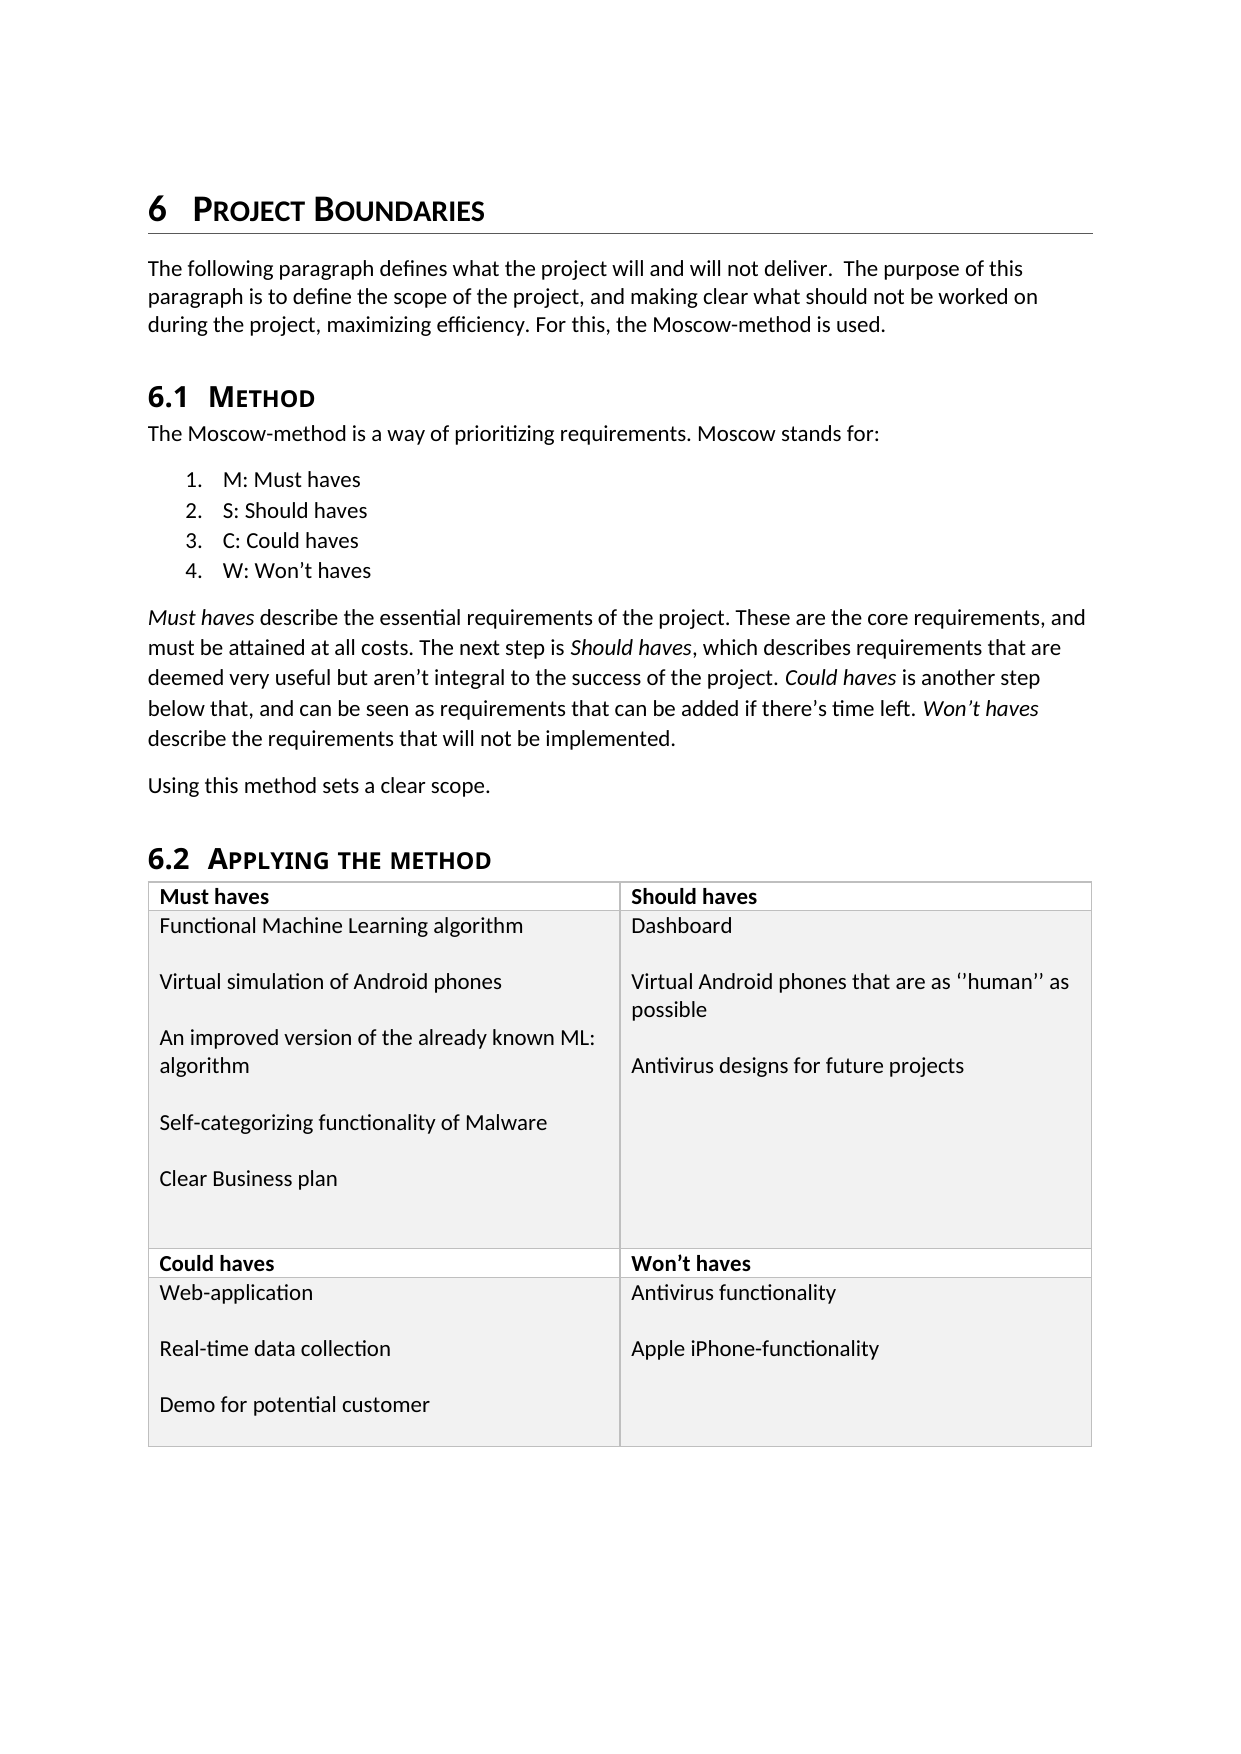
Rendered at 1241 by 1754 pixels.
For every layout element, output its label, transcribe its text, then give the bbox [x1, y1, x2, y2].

table_cell Could haves [149, 1249, 619, 1277]
text Must haves describe the essential requirements of the project. These are the core requirements, and must be attained at all costs. The next step is Should haves, which describes requirements that are deemed very useful but aren’t integral to the success of the project. Could haves is another step below that, and can be seen as requirements that can be added if there’s time left. Won’t haves describe the requirements that will not be implemented. [148, 603, 1093, 752]
list S: Should haves [185, 496, 1093, 524]
table_cell Antivirus functionality Apple iPhone-functionality [621, 1278, 1091, 1446]
list M: Must haves [185, 466, 1093, 494]
text Using this method sets a clear scope. [148, 771, 1093, 799]
subtitle Applying the method [148, 838, 1093, 878]
list C: Could haves [185, 526, 1093, 554]
text The Moscow-method is a way of prioritizing requirements. Moscow stands for: [148, 419, 1093, 447]
subtitle Project Boundaries [148, 185, 1093, 233]
table_header Must haves [149, 883, 619, 910]
table_cell Won’t haves [621, 1249, 1091, 1277]
table_cell Functional Machine Learning algorithm Virtual simulation of Android phones An improved version of the already known ML: algorithm Self-categorizing functionality of Malware Clear Business plan [149, 911, 619, 1248]
table_header Should haves [621, 883, 1091, 910]
list W: Won’t haves [185, 556, 1093, 584]
table_cell Web-application Real-time data collection Demo for potential customer [149, 1278, 619, 1446]
subtitle Method [148, 376, 1093, 416]
text The following paragraph defines what the project will and will not deliver. The purpose of this paragraph is to define the scope of the project, and making clear what should not be worked on during the project, maximizing efficiency. For this, the Moscow-method is used. [148, 254, 1093, 338]
table_cell Dashboard Virtual Android phones that are as ‘’human’’ as possible Antivirus designs for future projects [621, 911, 1091, 1248]
